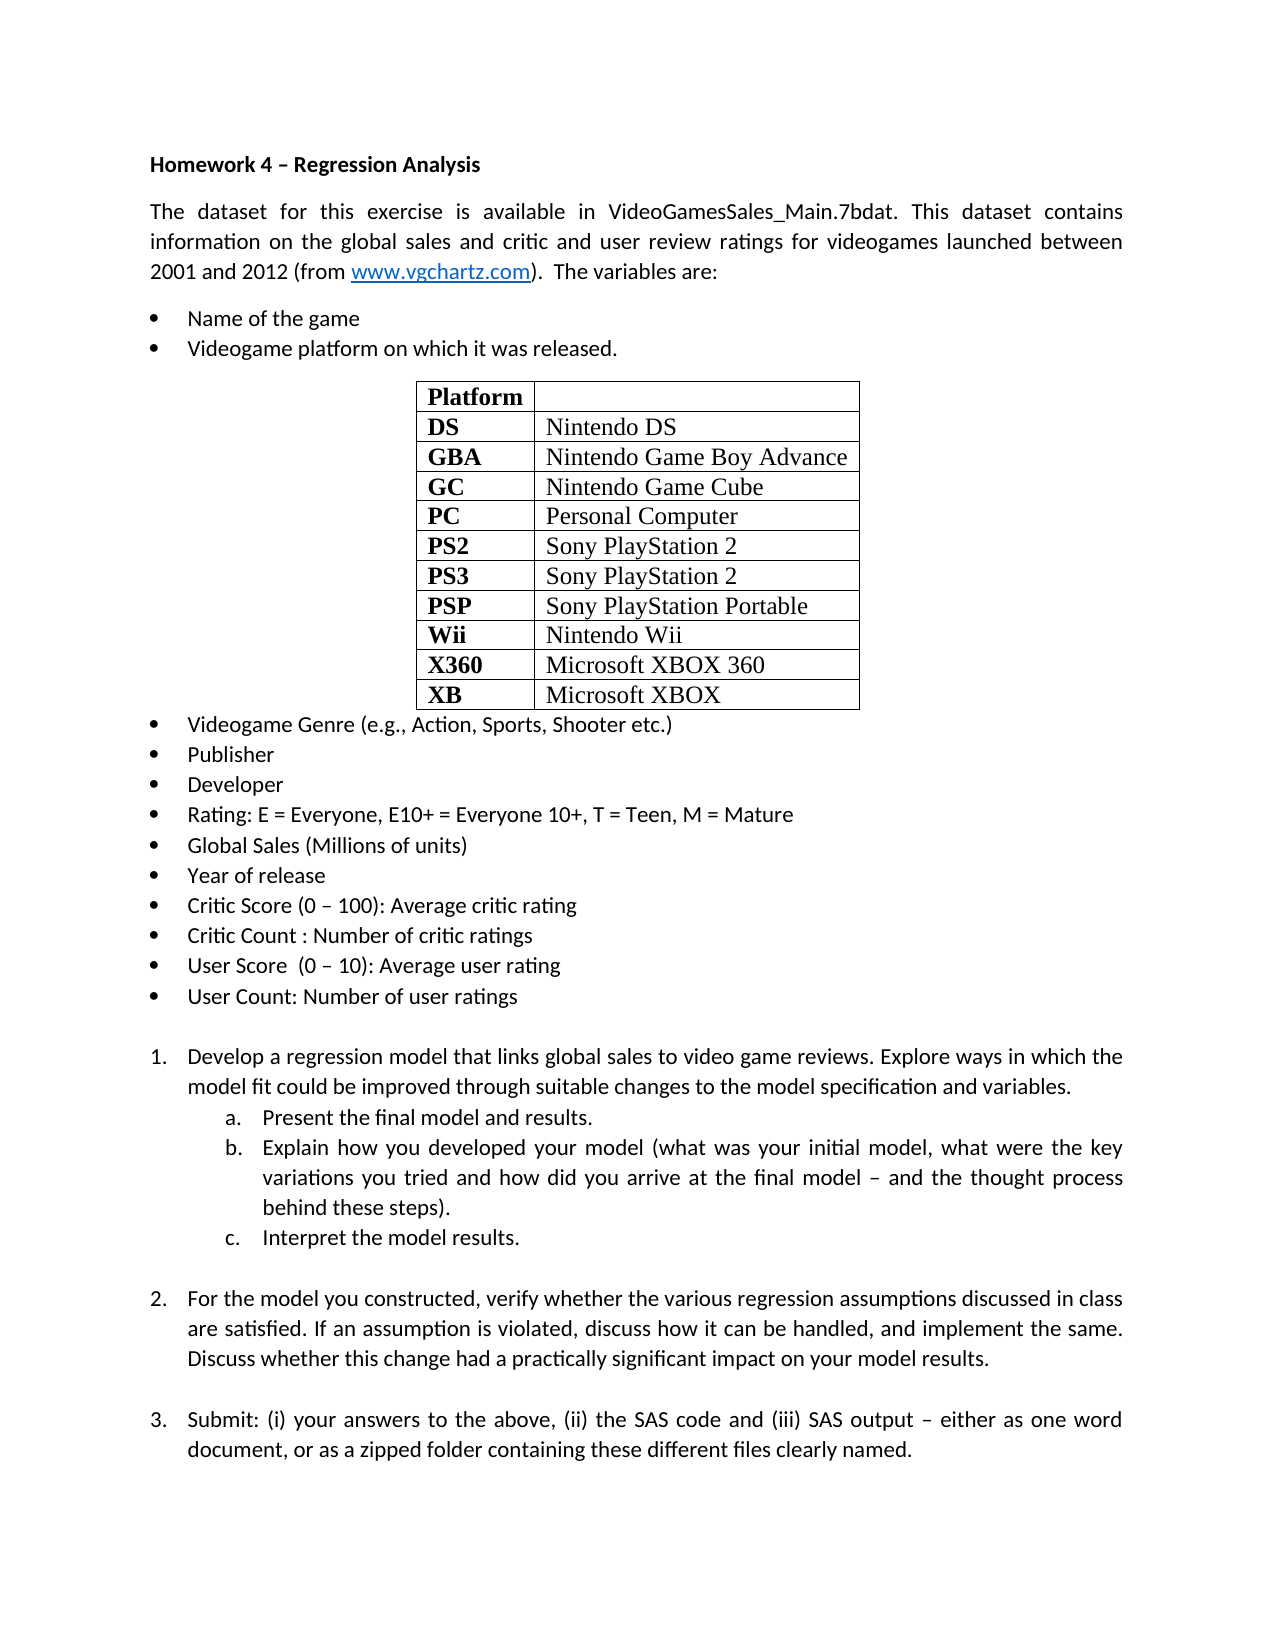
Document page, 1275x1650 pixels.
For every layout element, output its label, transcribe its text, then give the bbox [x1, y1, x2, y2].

table_cell Nintendo DS [535, 412, 859, 441]
table_cell Personal Computer [535, 501, 859, 530]
table_cell Sony PlayStation Portable [535, 591, 859, 619]
text The dataset for this exercise is available in VideoGamesSales_Main.7bdat. This dataset contains information on the global sales and critic and user review ratings for videogames launched between 2001 and 2012 (from www.vgchartz.com). The variables are: [150, 197, 1125, 285]
table_header [535, 382, 859, 411]
list Videogame platform on which it was released. [150, 334, 1125, 362]
list Critic Count : Number of critic ratings [150, 921, 1125, 949]
list Rating: E = Everyone, E10+ = Everyone 10+, T = Teen, M = Mature [150, 801, 1125, 829]
list Global Sales (Millions of units) [150, 831, 1125, 859]
table_cell PSP [417, 591, 534, 619]
list Publisher [150, 740, 1125, 768]
table_cell GC [417, 472, 534, 500]
list Present the final model and results. [225, 1103, 1125, 1131]
table_cell PC [417, 501, 534, 530]
list Critic Score (0 – 100): Average critic rating [150, 891, 1125, 919]
table_cell Sony PlayStation 2 [535, 561, 859, 590]
table_cell Sony PlayStation 2 [535, 531, 859, 560]
table_cell Microsoft XBOX [535, 680, 859, 709]
table_cell Nintendo Wii [535, 621, 859, 649]
table_cell GBA [417, 442, 534, 471]
table_cell PS3 [417, 561, 534, 590]
table_cell DS [417, 412, 534, 441]
list Developer [150, 770, 1125, 798]
table_cell Nintendo Game Cube [535, 472, 859, 500]
list Explain how you developed your model (what was your initial model, what were the key variations you tried and how did you arrive at the final model – and the thought process behind these steps). [225, 1133, 1125, 1221]
text Homework 4 – Regression Analysis [150, 150, 1125, 178]
list User Count: Number of user ratings [150, 982, 1125, 1010]
list For the model you constructed, verify whether the various regression assumptions discussed in class are satisfied. If an assumption is violated, discuss how it can be handled, and implement the same. Discuss whether this change had a practically significant impact on your model results. [150, 1284, 1125, 1372]
table_cell Microsoft XBOX 360 [535, 650, 859, 679]
list Submit: (i) your answers to the above, (ii) the SAS code and (iii) SAS output – either as one word document, or as a zipped folder containing these different files clearly named. [150, 1405, 1125, 1463]
list Name of the game [150, 304, 1125, 332]
table_cell PS2 [417, 531, 534, 560]
list Develop a regression model that links global sales to video game reviews. Explore ways in which the model fit could be improved through suitable changes to the model specification and variables. [150, 1042, 1125, 1101]
table_cell Wii [417, 621, 534, 649]
list Interpret the model results. [225, 1223, 1125, 1252]
table_cell Nintendo Game Boy Advance [535, 442, 859, 471]
list User Score (0 – 10): Average user rating [150, 952, 1125, 980]
table_cell XB [417, 680, 534, 709]
list Videogame Genre (e.g., Action, Sports, Shooter etc.) [150, 710, 1125, 738]
table_cell X360 [417, 650, 534, 679]
list Year of release [150, 861, 1125, 889]
table_header Platform [417, 382, 534, 411]
